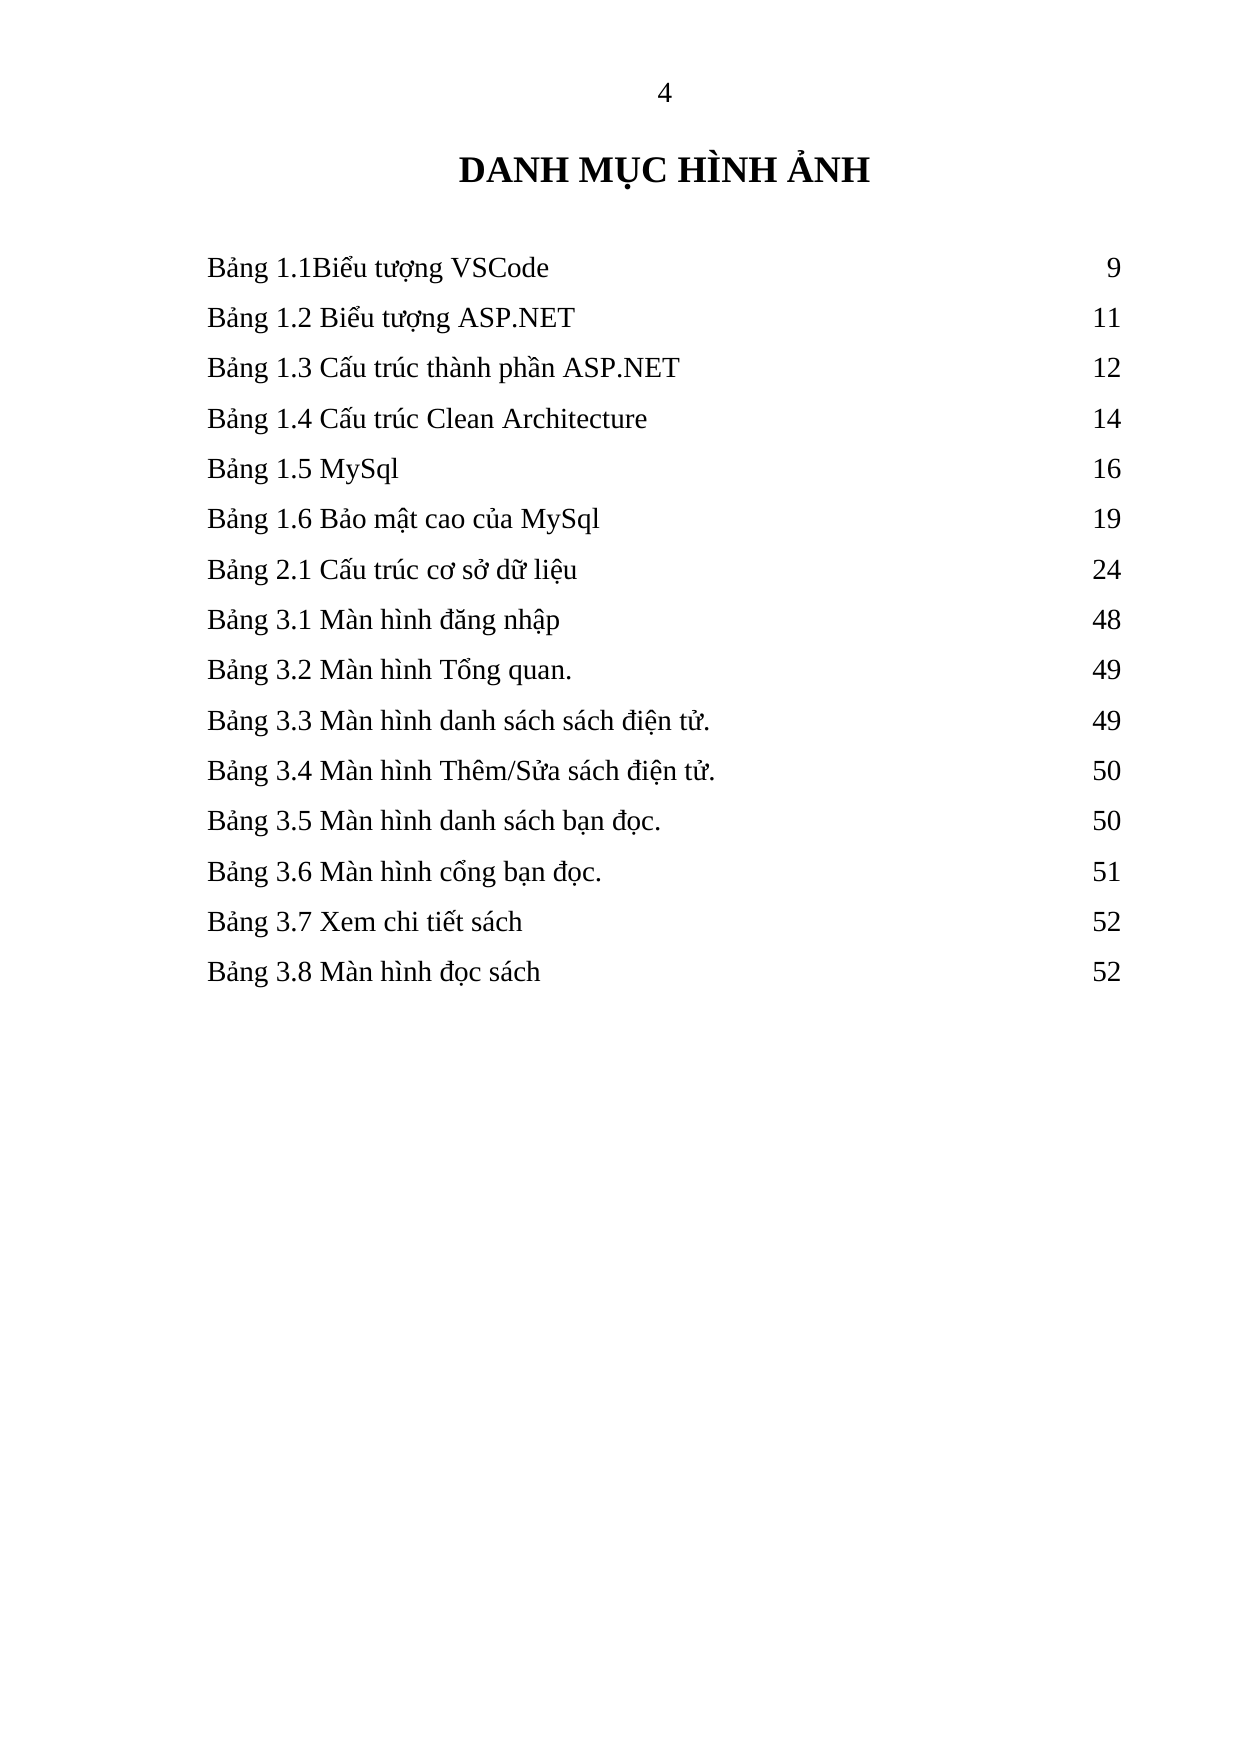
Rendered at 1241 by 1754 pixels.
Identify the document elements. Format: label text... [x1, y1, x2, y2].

subtitle DANH MỤC HÌNH ẢNH [207, 148, 1122, 191]
